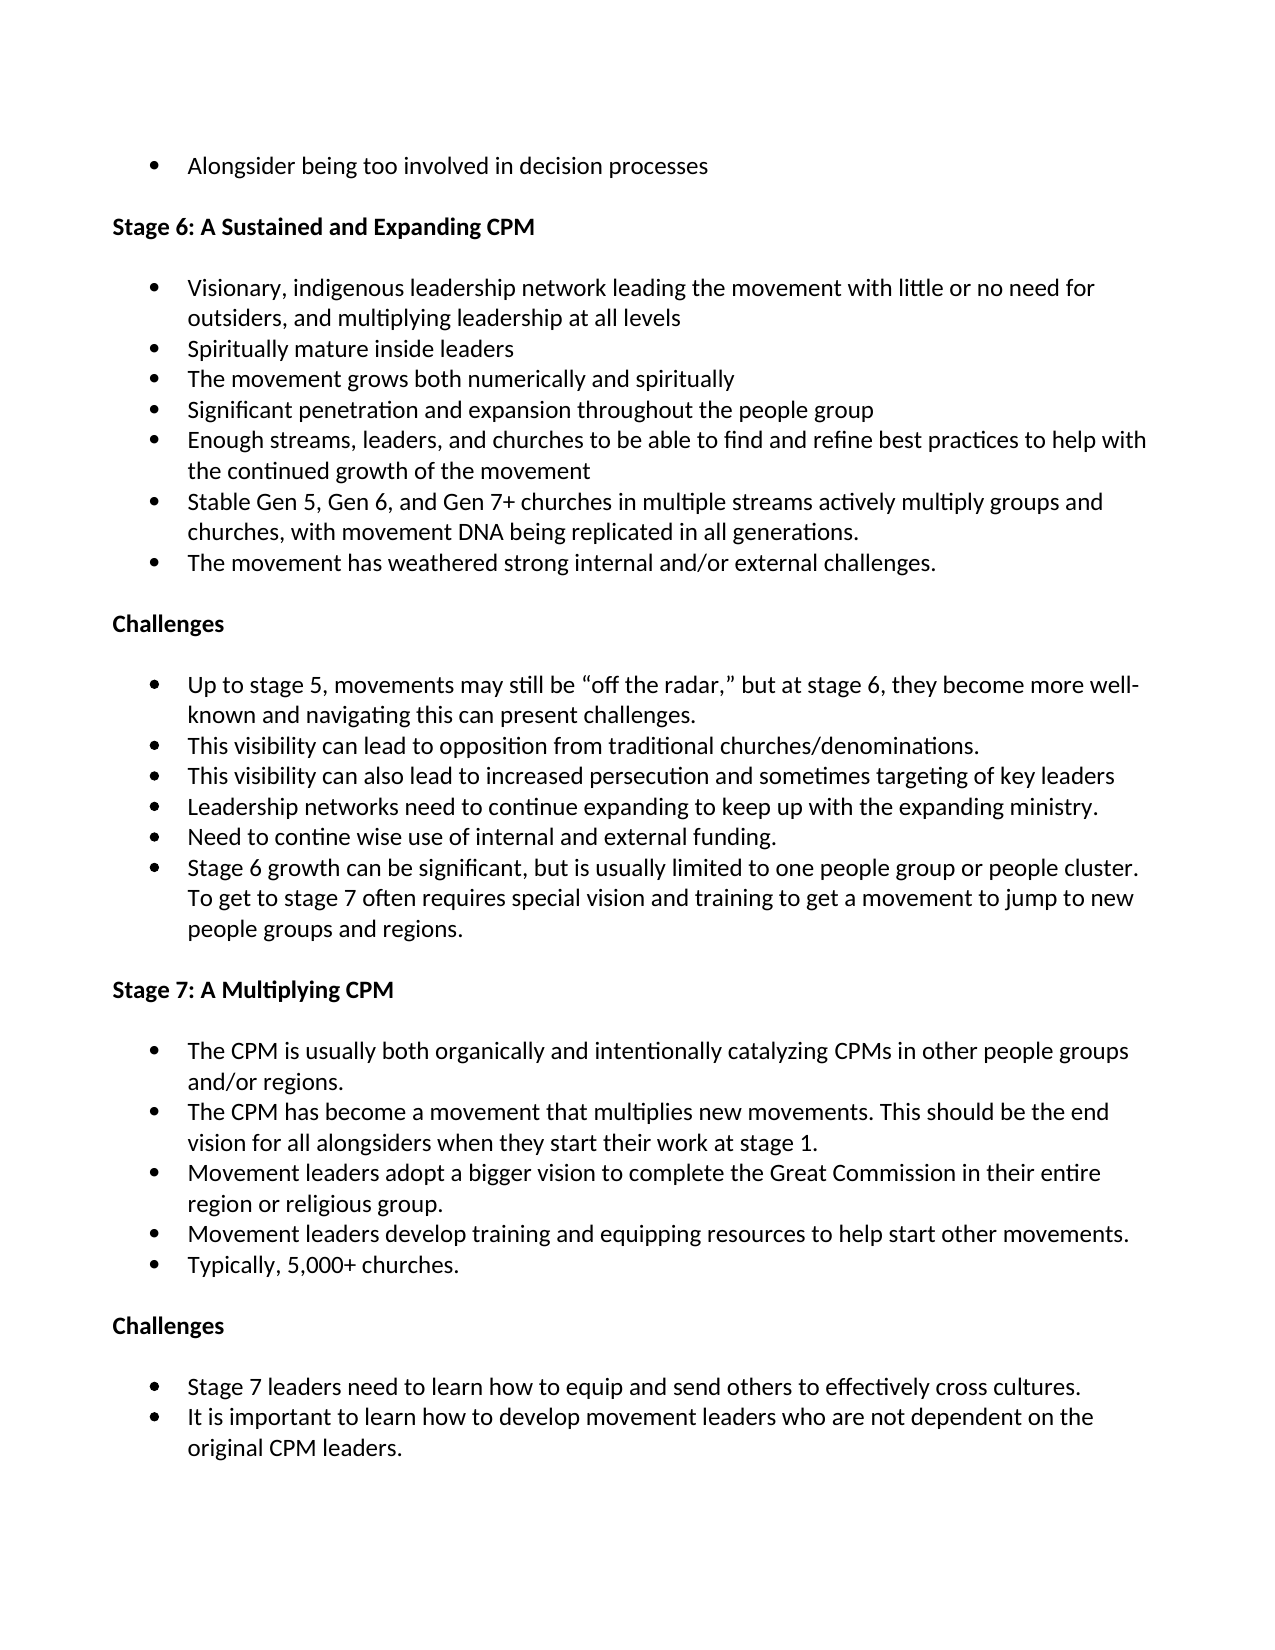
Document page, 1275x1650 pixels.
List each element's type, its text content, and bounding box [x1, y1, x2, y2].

list Stage 6 growth can be significant, but is usually limited to one people group or people cluster. To get to stage 7 often requires special vision and training to get a movement to jump to new people groups and regions. [150, 852, 1162, 943]
list Stage 7 leaders need to learn how to equip and send others to effectively cross cultures. [150, 1371, 1162, 1401]
list The CPM is usually both organically and intentionally catalyzing CPMs in other people groups and/or regions. [150, 1035, 1162, 1096]
list Typically, 5,000+ churches. [150, 1249, 1162, 1279]
list Leadership networks need to continue expanding to keep up with the expanding ministry. [150, 791, 1162, 821]
list This visibility can lead to opposition from traditional churches/denominations. [150, 730, 1162, 760]
list Movement leaders adopt a bigger vision to complete the Great Commission in their entire region or religious group. [150, 1157, 1162, 1218]
list This visibility can also lead to increased persecution and sometimes targeting of key leaders [150, 760, 1162, 791]
list Visionary, indigenous leadership network leading the movement with little or no need for outsiders, and multiplying leadership at all levels [150, 272, 1162, 333]
text Challenges [112, 1310, 1162, 1340]
list Up to stage 5, movements may still be “off the radar,” but at stage 6, they become more well-known and navigating this can present challenges. [150, 669, 1162, 730]
list It is important to learn how to develop movement leaders who are not dependent on the original CPM leaders. [150, 1401, 1162, 1462]
list Spiritually mature inside leaders [150, 333, 1162, 364]
list Need to contine wise use of internal and external funding. [150, 821, 1162, 852]
text Stage 6: A Sustained and Expanding CPM [112, 211, 1162, 242]
list The movement has weathered strong internal and/or external challenges. [150, 547, 1162, 577]
list Stable Gen 5, Gen 6, and Gen 7+ churches in multiple streams actively multiply groups and churches, with movement DNA being replicated in all generations. [150, 486, 1162, 547]
text Challenges [112, 608, 1162, 638]
list Significant penetration and expansion throughout the people group [150, 394, 1162, 425]
list Alongsider being too involved in decision processes [150, 150, 1162, 181]
list The CPM has become a movement that multiplies new movements. This should be the end vision for all alongsiders when they start their work at stage 1. [150, 1096, 1162, 1157]
list Movement leaders develop training and equipping resources to help start other movements. [150, 1218, 1162, 1249]
list The movement grows both numerically and spiritually [150, 364, 1162, 394]
text Stage 7: A Multiplying CPM [112, 974, 1162, 1004]
list Enough streams, leaders, and churches to be able to find and refine best practices to help with the continued growth of the movement [150, 425, 1162, 486]
